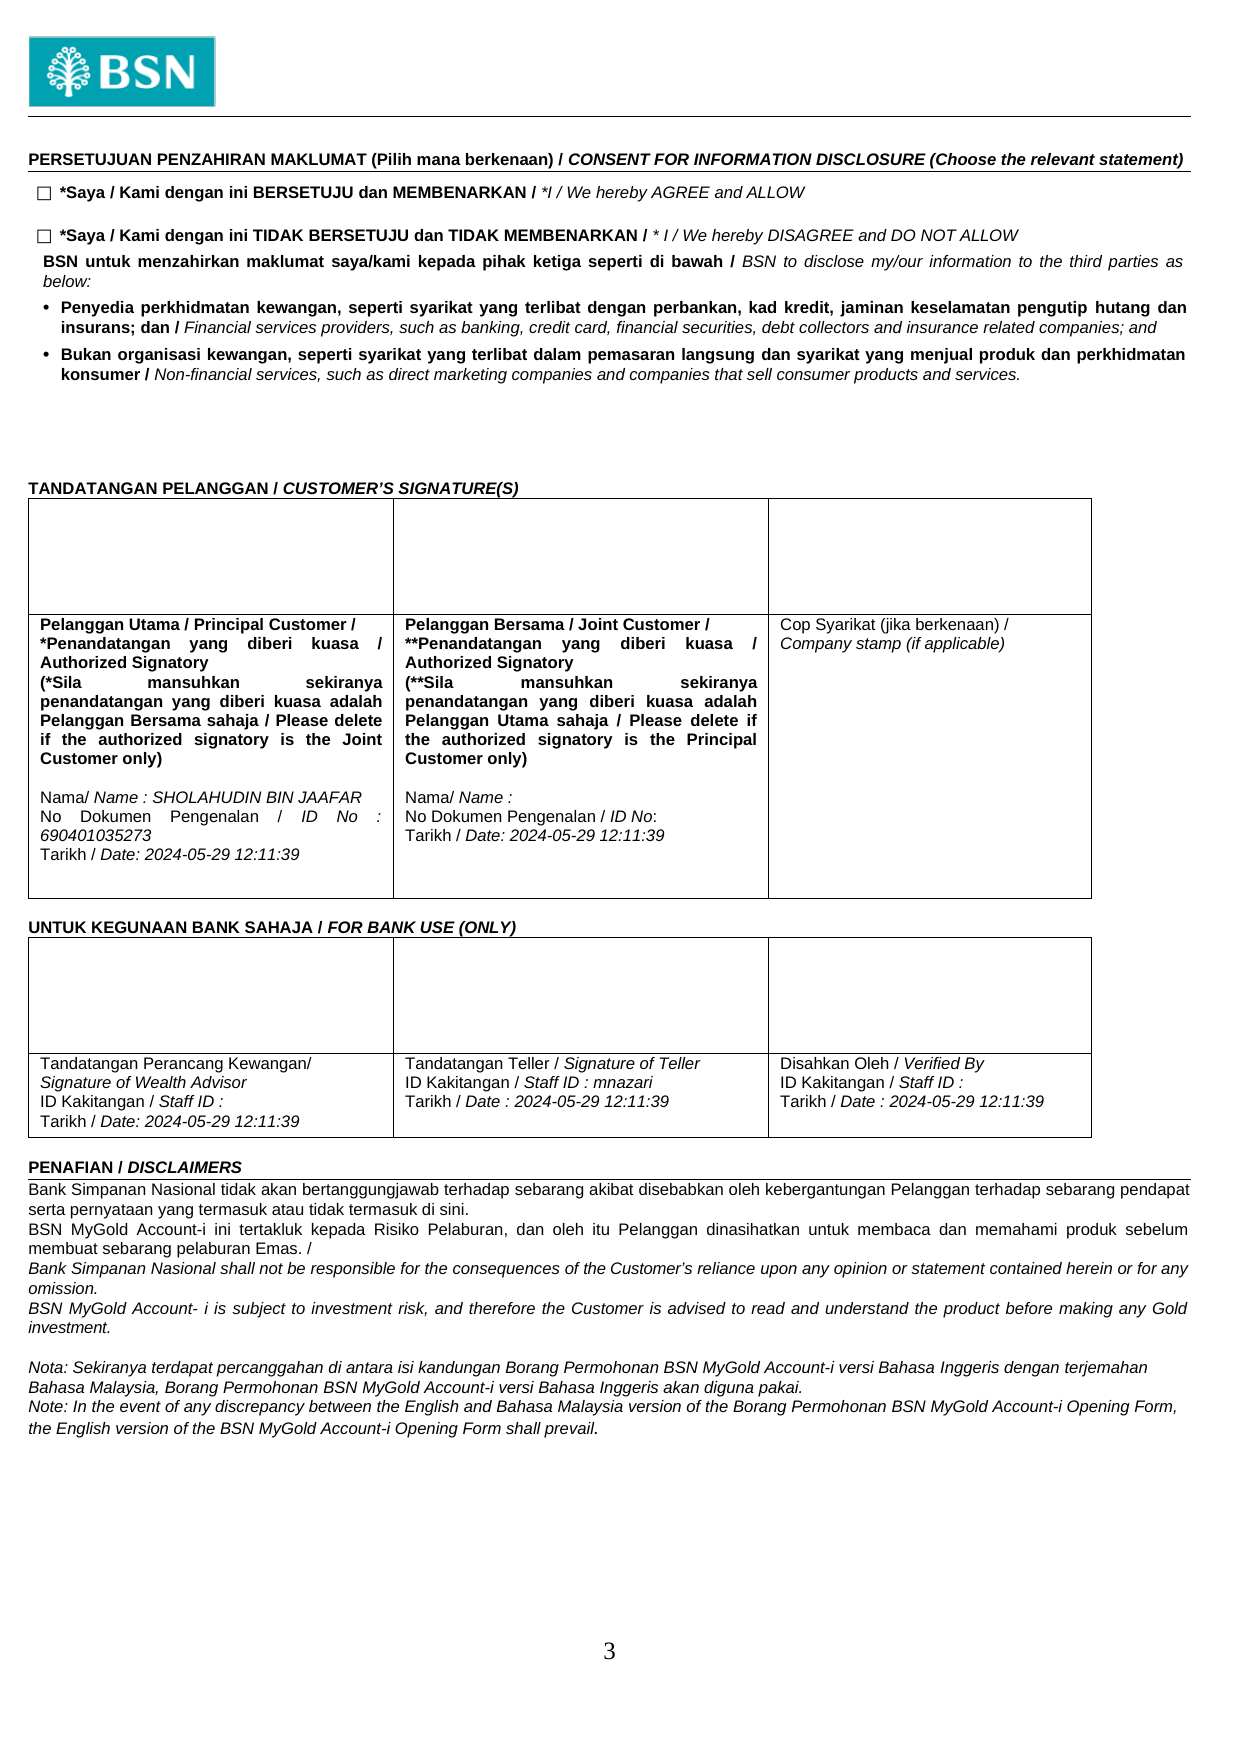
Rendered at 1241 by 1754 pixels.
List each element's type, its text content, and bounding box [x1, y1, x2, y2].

table_header [29, 938, 393, 1053]
list *Saya / Kami dengan ini BERSETUJU dan MEMBENARKAN / *I / We hereby AGREE and ALLOW [36, 179, 1191, 203]
text BSN MyGold Account-i ini tertakluk kepada Risiko Pelaburan, dan oleh itu Pelanggan dinasihatkan untuk membaca dan memahami produk sebelum membuat sebarang pelaburan Emas. / [28, 1219, 1190, 1258]
picture [28, 30, 227, 114]
list Penyedia perkhidmatan kewangan, seperti syarikat yang terlibat dengan perbankan, kad kredit, jaminan keselamatan pengutip hutang dan insurans; dan / Financial services providers, such as banking, credit card, financial securities, debt collectors and insurance related companies; and [43, 297, 1187, 337]
table_header [394, 938, 768, 1053]
table_cell Cop Syarikat (jika berkenaan) / Company stamp (if applicable) [769, 615, 1091, 897]
text BSN untuk menzahirkan maklumat saya/kami kepada pihak ketiga seperti di bawah / BSN to disclose my/our information to the third parties as below: [43, 252, 1187, 291]
table_cell Pelanggan Utama / Principal Customer / *Penandatangan yang diberi kuasa / Authorized Signatory (*Sila mansuhkan sekiranya penandatangan yang diberi kuasa adalah Pelanggan Bersama sahaja / Please delete if the authorized signatory is the Joint Customer only) Nama/ Name : SHOLAHUDIN BIN JAAFAR No Dokumen Pengenalan / ID No : 690401035273 Tarikh / Date: 2024-05-29 12:11:39 [29, 615, 393, 897]
text Bank Simpanan Nasional tidak akan bertanggungjawab terhadap sebarang akibat disebabkan oleh kebergantungan Pelanggan terhadap sebarang pendapat serta pernyataan yang termasuk atau tidak termasuk di sini. [28, 1180, 1190, 1219]
table_header [29, 499, 393, 614]
table_header [769, 499, 1091, 614]
table_cell Tandatangan Teller / Signature of Teller ID Kakitangan / Staff ID : mnazari Tarikh / Date : 2024-05-29 12:11:39 [394, 1054, 768, 1137]
table_cell Disahkan Oleh / Verified By ID Kakitangan / Staff ID : Tarikh / Date : 2024-05-29 12:11:39 [769, 1054, 1091, 1137]
text Nota: Sekiranya terdapat percanggahan di antara isi kandungan Borang Permohonan BSN MyGold Account-i versi Bahasa Inggeris dengan terjemahan Bahasa Malaysia, Borang Permohonan BSN MyGold Account-i versi Bahasa Inggeris akan diguna pakai. [28, 1358, 1187, 1397]
list Bukan organisasi kewangan, seperti syarikat yang terlibat dalam pemasaran langsung dan syarikat yang menjual produk dan perkhidmatan konsumer / Non-financial services, such as direct marketing companies and companies that sell consumer products and services. [43, 344, 1187, 384]
text BSN MyGold Account- i is subject to investment risk, and therefore the Customer is advised to read and understand the product before making any Gold investment. [28, 1298, 1190, 1337]
list *Saya / Kami dengan ini TIDAK BERSETUJU dan TIDAK MEMBENARKAN / * I / We hereby DISAGREE and DO NOT ALLOW [36, 222, 1191, 246]
table_header [394, 499, 768, 614]
text PERSETUJUAN PENZAHIRAN MAKLUMAT (Pilih mana berkenaan) / CONSENT FOR INFORMATION DISCLOSURE (Choose the relevant statement) [28, 150, 1191, 171]
text Bank Simpanan Nasional shall not be responsible for the consequences of the Customer’s reliance upon any opinion or statement contained herein or for any omission. [28, 1259, 1190, 1298]
table_cell Tandatangan Perancang Kewangan/ Signature of Wealth Advisor ID Kakitangan / Staff ID : Tarikh / Date: 2024-05-29 12:11:39 [29, 1054, 393, 1137]
table_header [769, 938, 1091, 1053]
text TANDATANGAN PELANGGAN / CUSTOMER’S SIGNATURE(S) [28, 479, 1191, 498]
text UNTUK KEGUNAAN BANK SAHAJA / FOR BANK USE (ONLY) [28, 918, 1191, 937]
table_cell Pelanggan Bersama / Joint Customer / **Penandatangan yang diberi kuasa / Authorized Signatory (**Sila mansuhkan sekiranya penandatangan yang diberi kuasa adalah Pelanggan Utama sahaja / Please delete if the authorized signatory is the Principal Customer only) Nama/ Name : No Dokumen Pengenalan / ID No: Tarikh / Date: 2024-05-29 12:11:39 [394, 615, 768, 897]
text Note: In the event of any discrepancy between the English and Bahasa Malaysia version of the Borang Permohonan BSN MyGold Account-i Opening Form, the English version of the BSN MyGold Account-i Opening Form shall prevail. [28, 1397, 1187, 1439]
text PENAFIAN / DISCLAIMERS [28, 1157, 1191, 1179]
